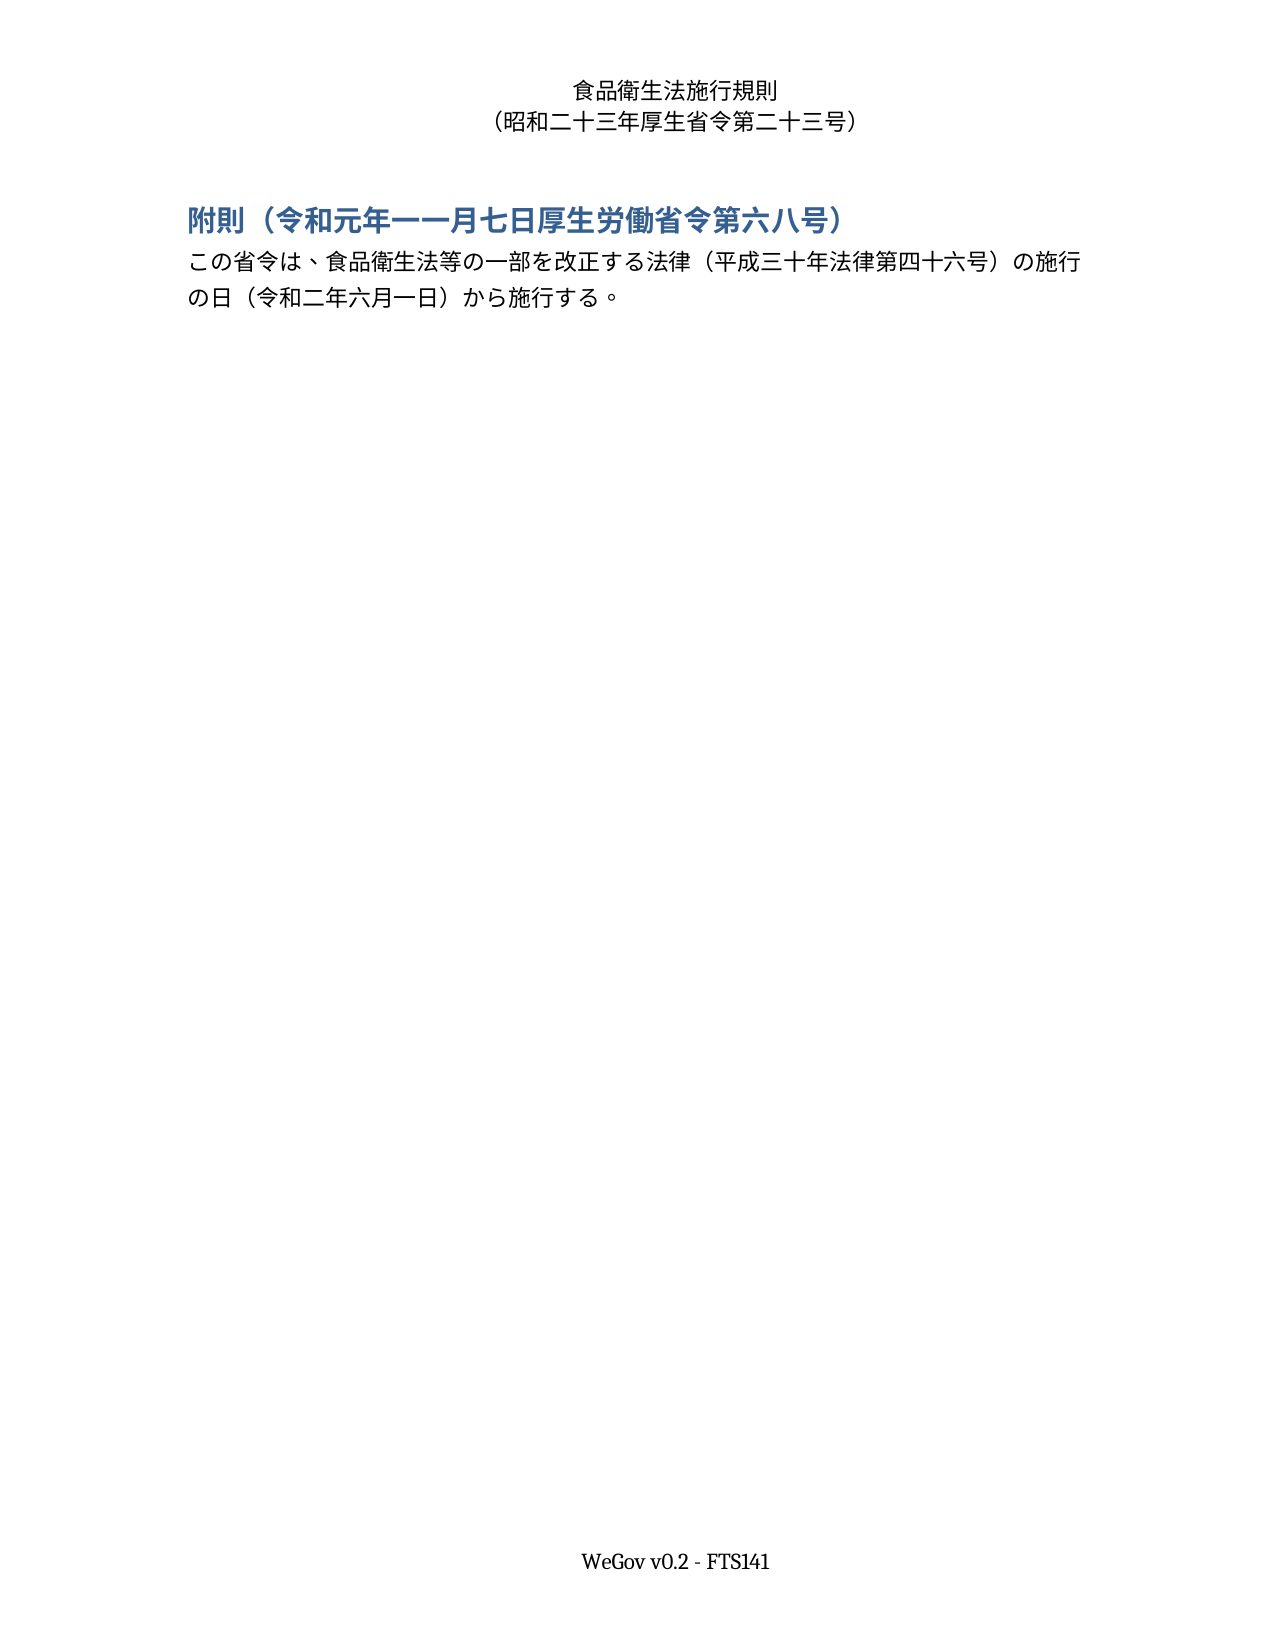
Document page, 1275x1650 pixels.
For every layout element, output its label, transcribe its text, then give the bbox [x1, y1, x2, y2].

subtitle 附則（令和元年一一月七日厚生労働省令第六八号） [187, 200, 1087, 240]
text この省令は、食品衛生法等の一部を改正する法律（平成三十年法律第四十六号）の施行の日（令和二年六月一日）から施行する。 [187, 246, 1087, 313]
